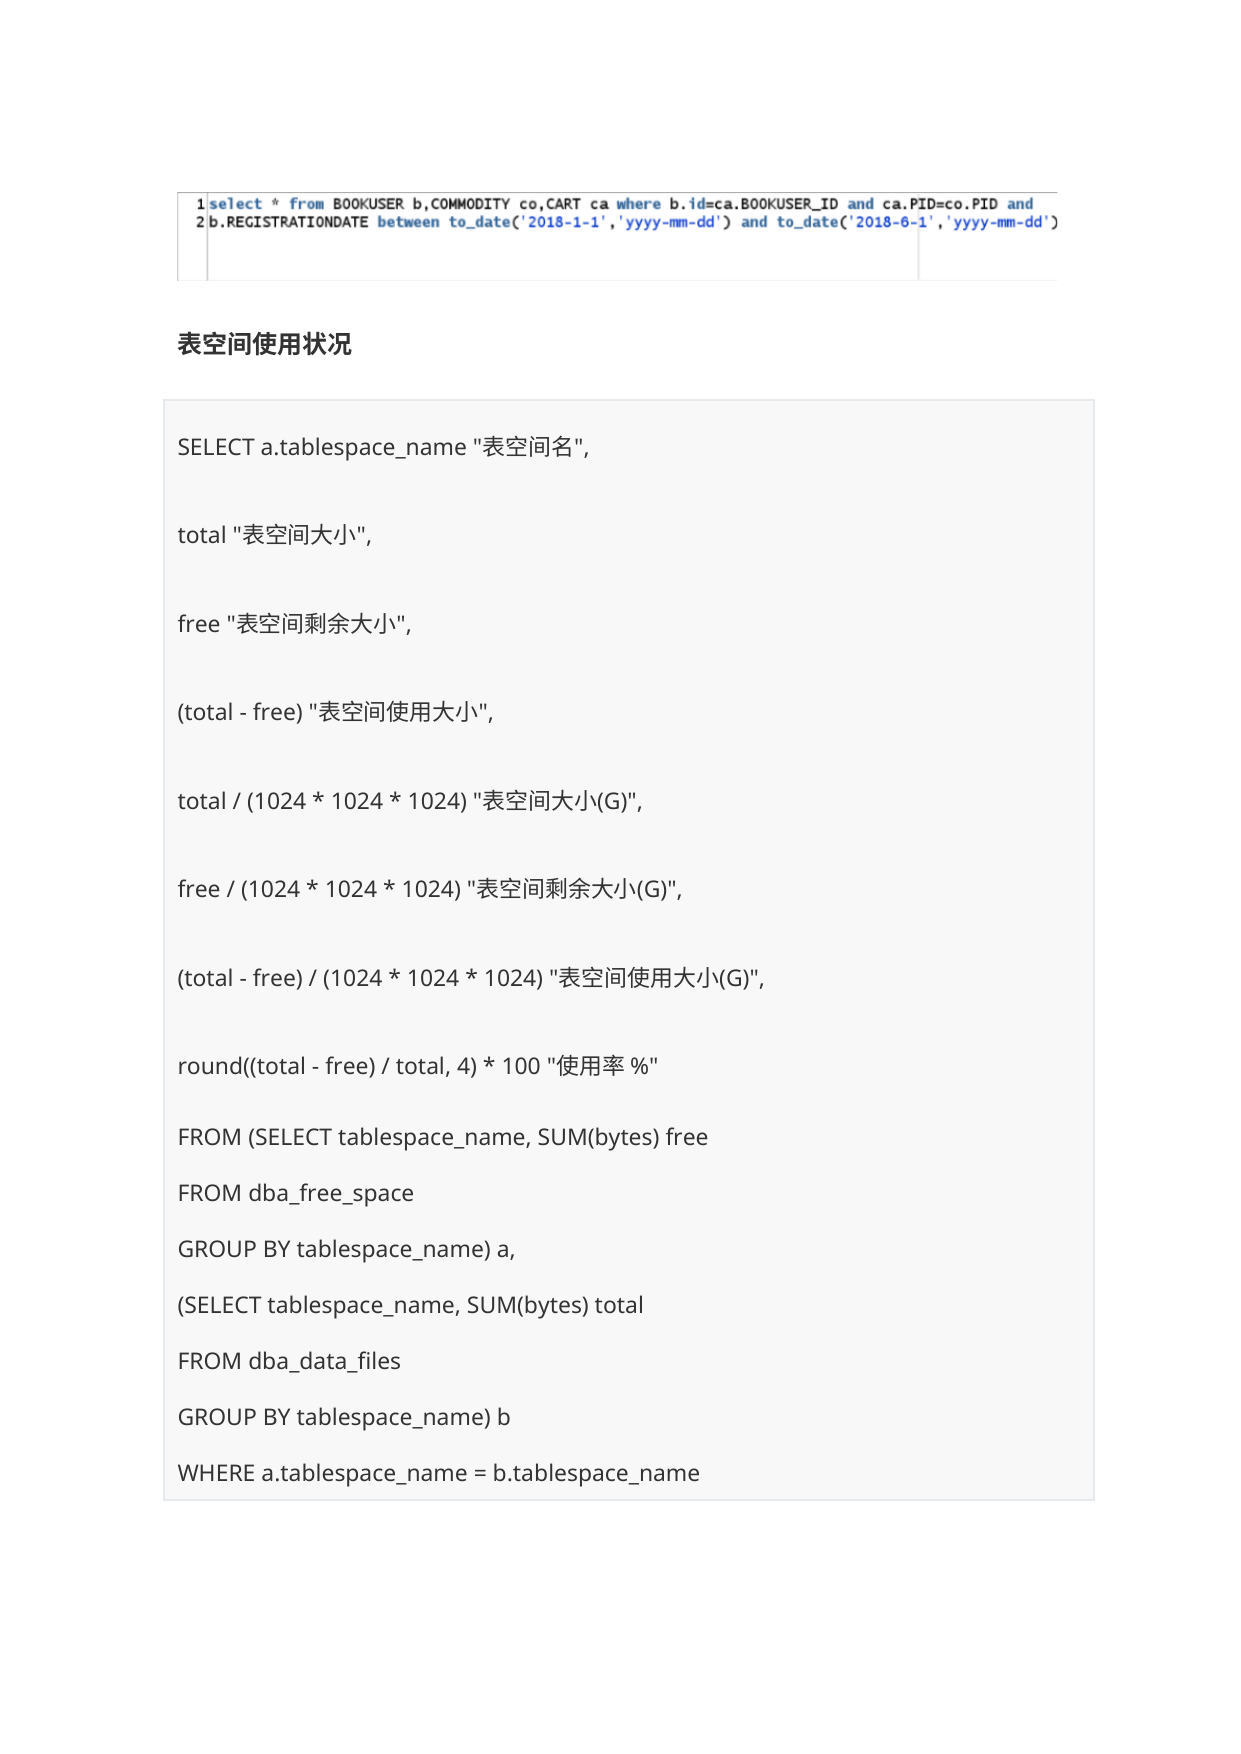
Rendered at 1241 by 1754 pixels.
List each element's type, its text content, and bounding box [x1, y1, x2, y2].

text free / (1024 * 1024 * 1024) "表空间剩余大小(G)", [165, 841, 1093, 920]
text GROUP BY tablespace_name) a, [165, 1218, 1093, 1265]
text FROM dba_free_space [165, 1162, 1093, 1209]
picture [177, 192, 1058, 281]
text total "表空间大小", [165, 487, 1093, 566]
text WHERE a.tablespace_name = b.tablespace_name [165, 1442, 1093, 1499]
text FROM (SELECT tablespace_name, SUM(bytes) free [165, 1106, 1093, 1153]
text total / (1024 * 1024 * 1024) "表空间大小(G)", [165, 753, 1093, 832]
text free "表空间剩余大小", [165, 576, 1093, 655]
text (total - free) "表空间使用大小", [165, 664, 1093, 743]
text SELECT a.tablespace_name "表空间名", [165, 401, 1093, 478]
text 表空间使用状况 [177, 310, 1087, 375]
text (SELECT tablespace_name, SUM(bytes) total [165, 1274, 1093, 1321]
text FROM dba_data_files [165, 1330, 1093, 1377]
text (total - free) / (1024 * 1024 * 1024) "表空间使用大小(G)", [165, 929, 1093, 1008]
text round((total - free) / total, 4) * 100 "使用率 %" [165, 1018, 1093, 1097]
text GROUP BY tablespace_name) b [165, 1386, 1093, 1433]
